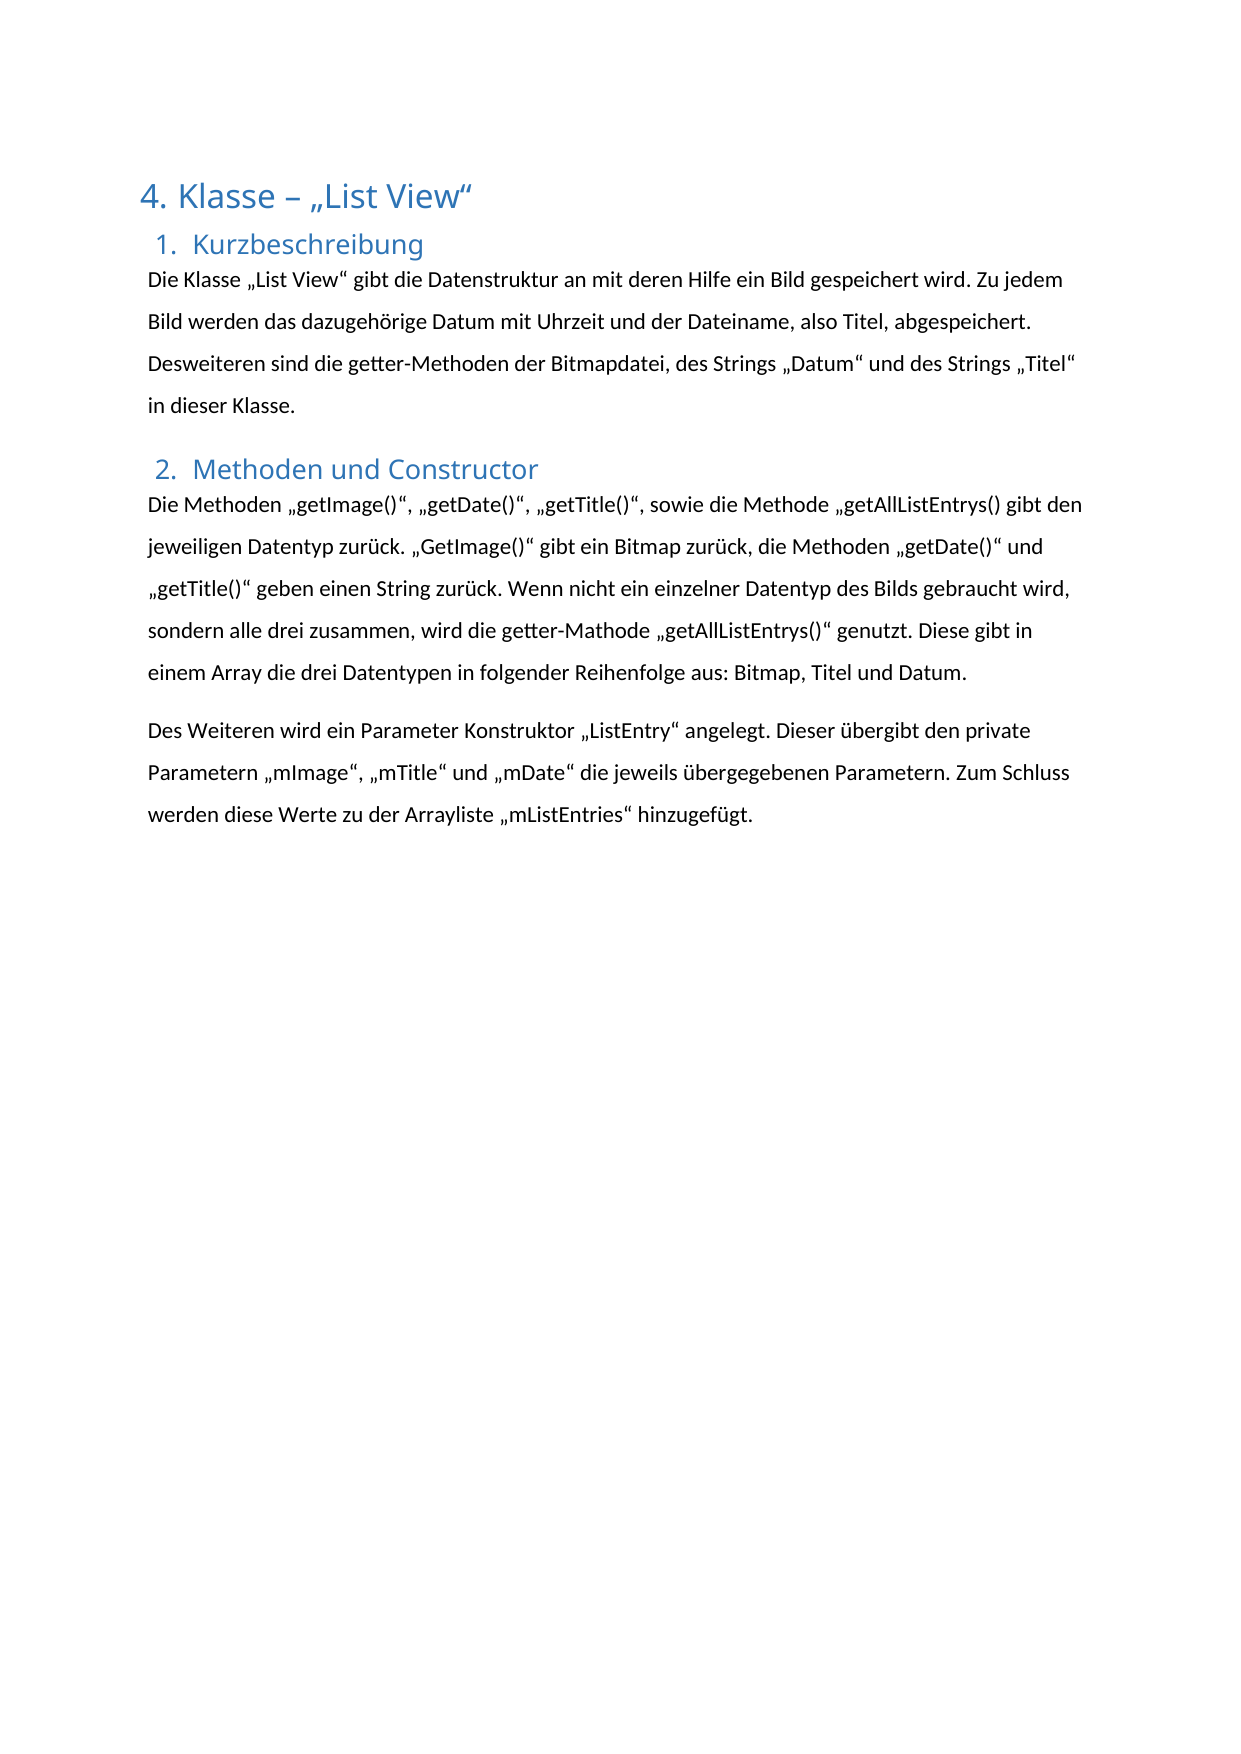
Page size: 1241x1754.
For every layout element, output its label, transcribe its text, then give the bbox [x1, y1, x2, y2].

text Des Weiteren wird ein Parameter Konstruktor „ListEntry“ angelegt. Dieser übergibt den private Parametern „mImage“, „mTitle“ und „mDate“ die jeweils übergegebenen Parametern. Zum Schluss werden diese Werte zu der Arrayliste „mListEntries“ hinzugefügt. [148, 716, 1093, 828]
text Die Methoden „getImage()“, „getDate()“, „getTitle()“, sowie die Methode „getAllListEntrys() gibt den jeweiligen Datentyp zurück. „GetImage()“ gibt ein Bitmap zurück, die Methoden „getDate()“ und „getTitle()“ geben einen String zurück. Wenn nicht ein einzelner Datentyp des Bilds gebraucht wird, sondern alle drei zusammen, wird die getter-Mathode „getAllListEntrys()“ genutzt. Diese gibt in einem Array die drei Datentypen in folgender Reihenfolge aus: Bitmap, Titel und Datum. [148, 490, 1093, 686]
subtitle Methoden und Constructor [154, 450, 1093, 487]
subtitle Kurzbeschreibung [154, 226, 1093, 263]
subtitle Klasse – „List View“ [140, 173, 1093, 218]
text Die Klasse „List View“ gibt die Datenstruktur an mit deren Hilfe ein Bild gespeichert wird. Zu jedem Bild werden das dazugehörige Datum mit Uhrzeit und der Dateiname, also Titel, abgespeichert. Desweiteren sind die getter-Methoden der Bitmapdatei, des Strings „Datum“ und des Strings „Titel“ in dieser Klasse. [148, 266, 1093, 419]
